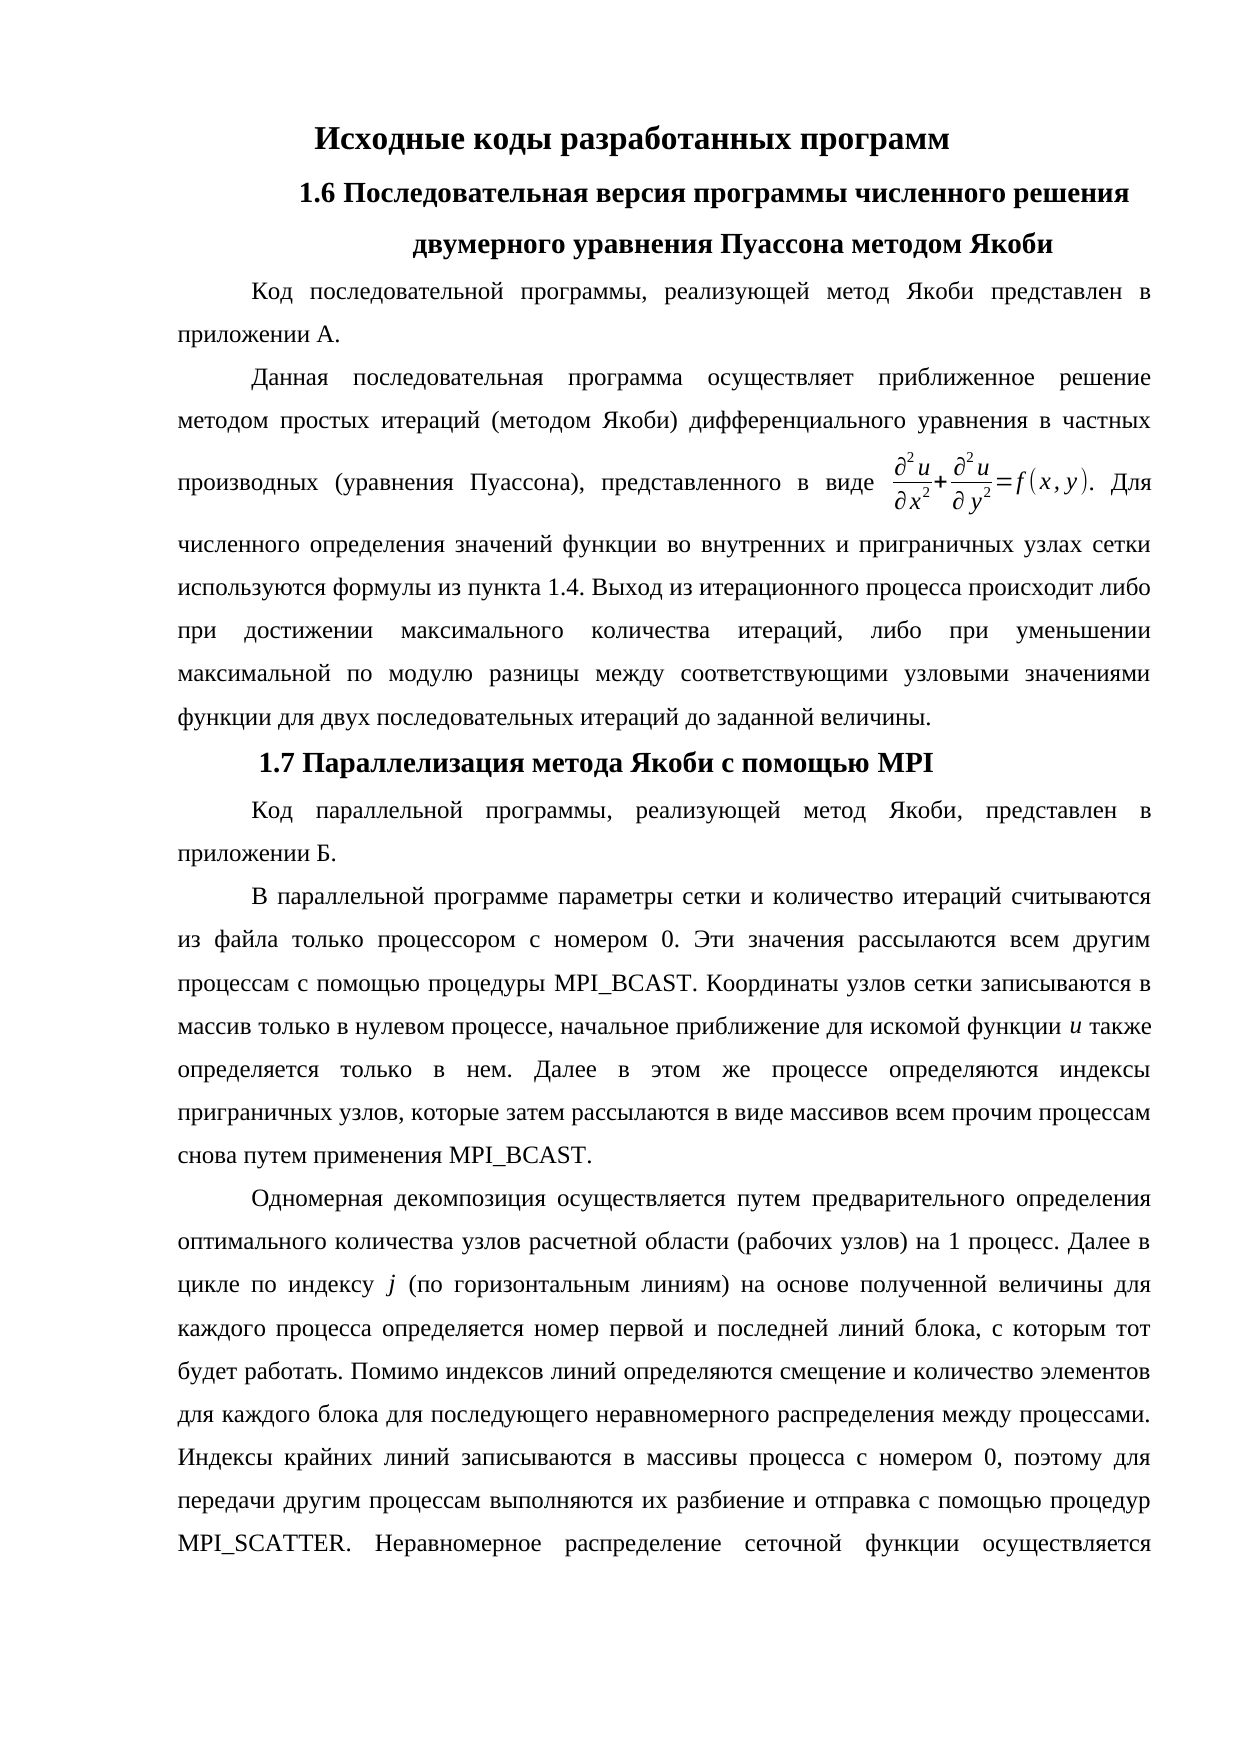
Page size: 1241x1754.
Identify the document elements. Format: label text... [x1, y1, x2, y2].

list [177, 1183, 1152, 1557]
list В параллельной программе параметры сетки и количество итераций считываются из файла только процессором с номером 0. Эти значения рассылаются всем другим процессам с помощью процедуры MPI_BCAST. Координаты узлов сетки записываются в массив только в нулевом процессе, начальное приближение для искомой функции также определяется только в нем. Далее в этом же процессе определяются индексы приграничных узлов, которые затем рассылаются в виде массивов всем прочим процессам снова путем применения MPI_BCAST. [177, 881, 1152, 1169]
list Исходные коды разработанных программ [314, 118, 1152, 156]
list Последовательная версия программы численного решения двумерного уравнения Пуассона методом Якоби [277, 176, 1152, 259]
list 1.7 Параллелизация метода Якоби с помощью MPI [177, 745, 1152, 778]
list Данная последовательная программа осуществляет приближенное решение методом простых итераций (методом Якоби) дифференциального уравнения в частных производных (уравнения Пуассона), представленного в виде . Для численного определения значений функции во внутренних и приграничных узлах сетки используются формулы из пункта 1.4. Выход из итерационного процесса происходит либо при достижении максимального количества итераций, либо при уменьшении максимальной по модулю разницы между соответствующими узловыми значениями функции для двух последовательных итераций до заданной величины. [177, 362, 1152, 730]
list Код параллельной программы, реализующей метод Якоби, представлен в приложении Б. [177, 795, 1152, 867]
text Код последовательной программы, реализующей метод Якоби представлен в приложении А. [177, 276, 1152, 348]
